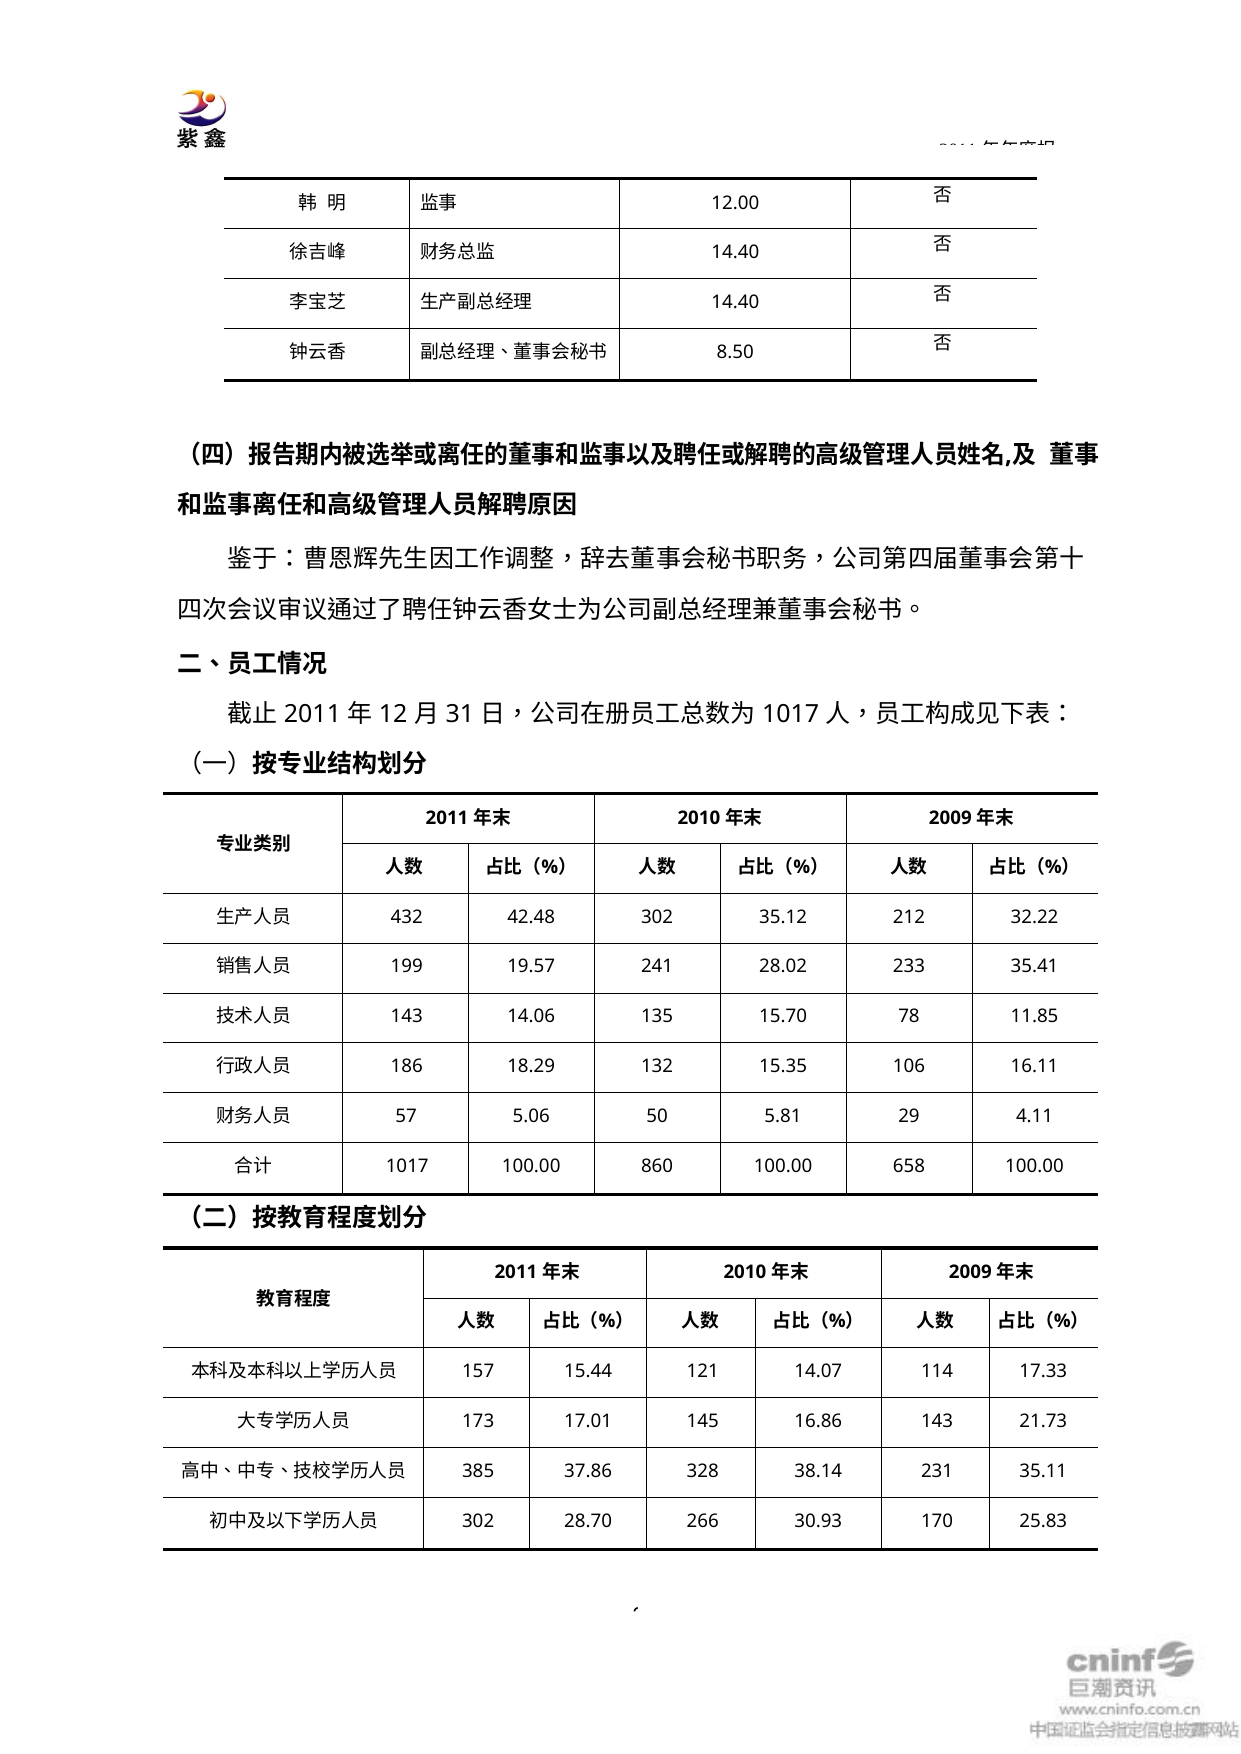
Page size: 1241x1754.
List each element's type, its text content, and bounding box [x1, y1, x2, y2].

table_cell 143 [882, 1398, 989, 1447]
table_header 2009 年末 [847, 795, 1097, 843]
picture [177, 88, 227, 148]
text （一）按专业结构划分 [177, 746, 1101, 780]
table_cell 302 [595, 894, 720, 943]
table_header 教育程度 [163, 1250, 423, 1347]
table_cell 328 [647, 1448, 755, 1497]
table_cell 186 [343, 1043, 468, 1092]
table_cell 50 [595, 1093, 720, 1142]
table_cell 占比（%） [721, 844, 846, 893]
table_cell 14.06 [469, 994, 594, 1042]
table_cell 170 [882, 1498, 989, 1548]
table_cell 副总经理、董事会秘书 [410, 329, 619, 378]
table_cell 14.07 [756, 1348, 881, 1397]
table_cell 35.12 [721, 894, 846, 943]
table_cell 李宝芝 [224, 279, 409, 328]
table_cell 财务人员 [163, 1093, 342, 1142]
table_cell 157 [424, 1348, 529, 1397]
table_header 2010 年末 [595, 795, 846, 843]
table_cell 100.00 [469, 1143, 594, 1193]
table_cell 18.29 [469, 1043, 594, 1092]
table_cell 121 [647, 1348, 755, 1397]
table_cell 100.00 [721, 1143, 846, 1193]
table_cell 技术人员 [163, 994, 342, 1042]
table_cell 否 [851, 279, 1037, 328]
table_cell 302 [424, 1498, 529, 1548]
table_cell 860 [595, 1143, 720, 1193]
table_cell 212 [847, 894, 972, 943]
table_cell 销售人员 [163, 944, 342, 992]
table_header 否 [851, 180, 1037, 228]
table_header 12.00 [620, 180, 850, 228]
table_cell 199 [343, 944, 468, 992]
table_cell 145 [647, 1398, 755, 1447]
table_cell 15.35 [721, 1043, 846, 1092]
table_cell 占比（%） [973, 844, 1097, 893]
table_cell 大专学历人员 [163, 1398, 423, 1447]
table_cell 432 [343, 894, 468, 943]
table_cell 行政人员 [163, 1043, 342, 1092]
table_cell 合计 [163, 1143, 342, 1193]
table_cell 132 [595, 1043, 720, 1092]
table_cell 30.93 [756, 1498, 881, 1548]
table_cell 4.11 [973, 1093, 1097, 1142]
table_cell 人数 [343, 844, 468, 893]
table_header 2011 年末 [424, 1250, 646, 1297]
table_cell 人数 [595, 844, 720, 893]
table_cell 15.44 [530, 1348, 646, 1397]
table_cell 5.81 [721, 1093, 846, 1142]
text 截止 2011 年 12 月 31 日，公司在册员工总数为 1017 人，员工构成见下表： [227, 696, 1101, 729]
table_header 2010 年末 [647, 1250, 881, 1297]
subtitle 二、员工情况 [177, 645, 1101, 679]
table_cell 财务总监 [410, 229, 619, 278]
table_cell 占比（%） [756, 1299, 881, 1347]
table_cell 21.73 [990, 1398, 1097, 1447]
table_cell 241 [595, 944, 720, 992]
table_cell 1017 [343, 1143, 468, 1193]
table_cell 78 [847, 994, 972, 1042]
table_cell 人数 [647, 1299, 755, 1347]
table_cell 29 [847, 1093, 972, 1142]
table_cell 17.01 [530, 1398, 646, 1447]
table_cell 114 [882, 1348, 989, 1397]
picture [1029, 1633, 1241, 1754]
table_cell 25.83 [990, 1498, 1097, 1548]
table_cell 15.70 [721, 994, 846, 1042]
table_cell 32.22 [973, 894, 1097, 943]
table_cell 否 [851, 329, 1037, 378]
table_cell 高中、中专、技校学历人员 [163, 1448, 423, 1497]
table_cell 173 [424, 1398, 529, 1447]
table_cell 37.86 [530, 1448, 646, 1497]
table_cell 57 [343, 1093, 468, 1142]
table_cell 38.14 [756, 1448, 881, 1497]
table_cell 占比（%） [469, 844, 594, 893]
table_header 2009 年末 [882, 1250, 1097, 1297]
table_cell 658 [847, 1143, 972, 1193]
table_cell 8.50 [620, 329, 850, 378]
table_cell 16.11 [973, 1043, 1097, 1092]
table_cell 28.02 [721, 944, 846, 992]
table_cell 17.33 [990, 1348, 1097, 1397]
table_cell 35.41 [973, 944, 1097, 992]
table_cell 14.40 [620, 229, 850, 278]
table_cell 占比（%） [530, 1299, 646, 1347]
table_cell 5.06 [469, 1093, 594, 1142]
table_cell 生产人员 [163, 894, 342, 943]
table_header 韩 明 [224, 180, 409, 228]
table_cell 初中及以下学历人员 [163, 1498, 423, 1548]
table_header 2011 年末 [343, 795, 594, 843]
subtitle （二）按教育程度划分 [177, 1200, 1101, 1234]
table_cell 11.85 [973, 994, 1097, 1042]
text 鉴于：曹恩辉先生因工作调整，辞去董事会秘书职务，公司第四届董事会第十 四次会议审议通过了聘任钟云香女士为公司副总经理兼董事会秘书。 [177, 541, 1101, 625]
table_cell 28.70 [530, 1498, 646, 1548]
table_cell 143 [343, 994, 468, 1042]
table_cell 19.57 [469, 944, 594, 992]
table_cell 人数 [847, 844, 972, 893]
table_cell 231 [882, 1448, 989, 1497]
table_cell 135 [595, 994, 720, 1042]
subtitle （四）报告期内被选举或离任的董事和监事以及聘任或解聘的高级管理人员姓名,及 董事和监事离任和高级管理人员解聘原因 [177, 437, 1101, 521]
table_cell 占比（%） [990, 1299, 1097, 1347]
table_cell 106 [847, 1043, 972, 1092]
table_cell 钟云香 [224, 329, 409, 378]
table_cell 人数 [882, 1299, 989, 1347]
table_cell 16.86 [756, 1398, 881, 1447]
table_cell 42.48 [469, 894, 594, 943]
table_cell 233 [847, 944, 972, 992]
table_cell 生产副总经理 [410, 279, 619, 328]
table_cell 本科及本科以上学历人员 [163, 1348, 423, 1397]
table_cell 14.40 [620, 279, 850, 328]
table_cell 266 [647, 1498, 755, 1548]
table_cell 100.00 [973, 1143, 1097, 1193]
table_cell 人数 [424, 1299, 529, 1347]
table_cell 385 [424, 1448, 529, 1497]
table_header 专业类别 [163, 795, 342, 893]
table_header 监事 [410, 180, 619, 228]
table_cell 徐吉峰 [224, 229, 409, 278]
table_cell 35.11 [990, 1448, 1097, 1497]
table_cell 否 [851, 229, 1037, 278]
